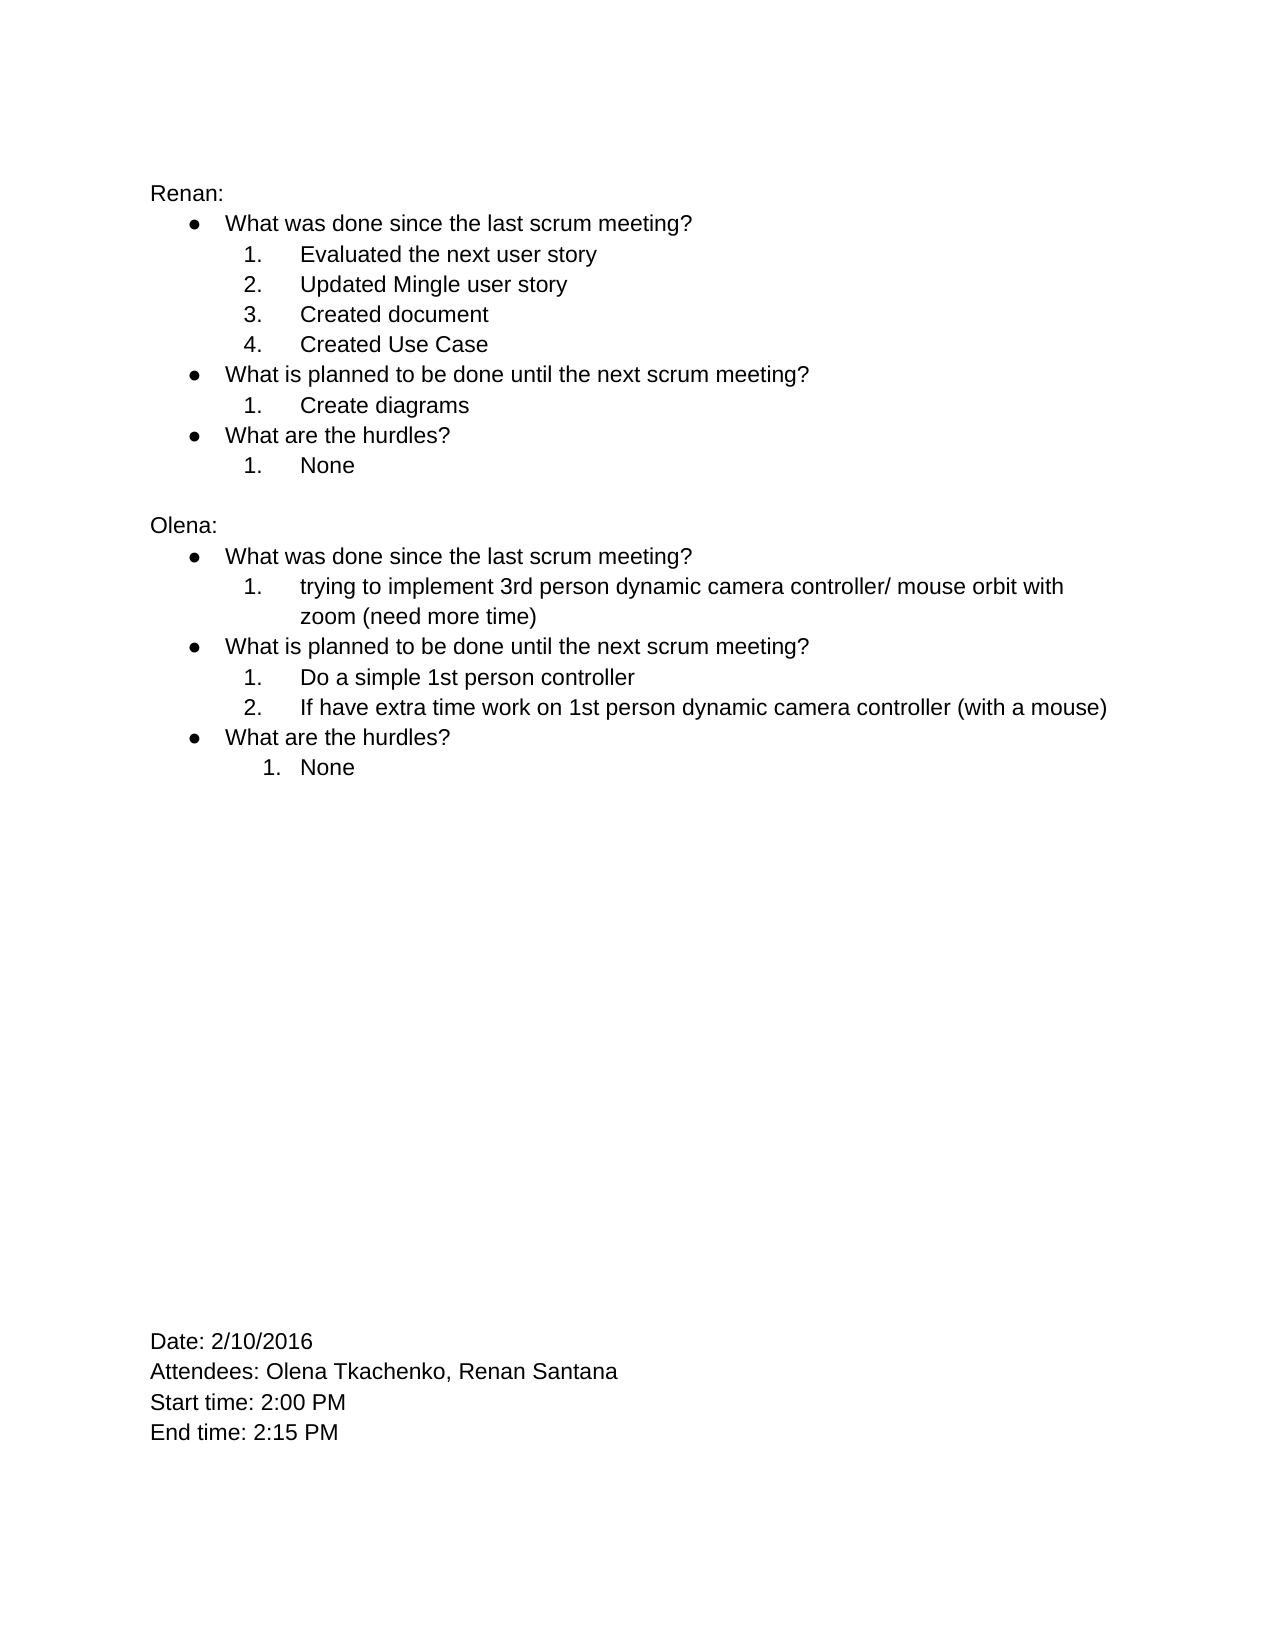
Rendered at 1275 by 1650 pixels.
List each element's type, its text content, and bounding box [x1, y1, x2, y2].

list What is planned to be done until the next scrum meeting? [187, 633, 1125, 660]
list trying to implement 3rd person dynamic camera controller/ mouse orbit with zoom (need more time) [262, 573, 1125, 629]
list What was done since the last scrum meeting? [187, 543, 1125, 569]
text Renan: [150, 180, 1125, 207]
list Evaluated the next user story [262, 241, 1125, 267]
list If have extra time work on 1st person dynamic camera controller (with a mouse) [262, 694, 1125, 720]
text Date: 2/10/2016 [150, 1328, 1125, 1354]
text Attendees: Olena Tkachenko, Renan Santana [150, 1358, 1125, 1385]
text Olena: [150, 512, 1125, 539]
list Created Use Case [262, 331, 1125, 358]
list Created document [262, 301, 1125, 327]
list Updated Mingle user story [262, 271, 1125, 297]
list None [262, 452, 1125, 478]
list Do a simple 1st person controller [262, 663, 1125, 690]
list Create diagrams [262, 392, 1125, 418]
list What are the hurdles? [187, 724, 1125, 750]
list What are the hurdles? [187, 422, 1125, 448]
text End time: 2:15 PM [150, 1419, 1125, 1445]
list What was done since the last scrum meeting? [187, 210, 1125, 237]
text Start time: 2:00 PM [150, 1388, 1125, 1415]
list What is planned to be done until the next scrum meeting? [187, 361, 1125, 388]
list None [262, 754, 1125, 781]
